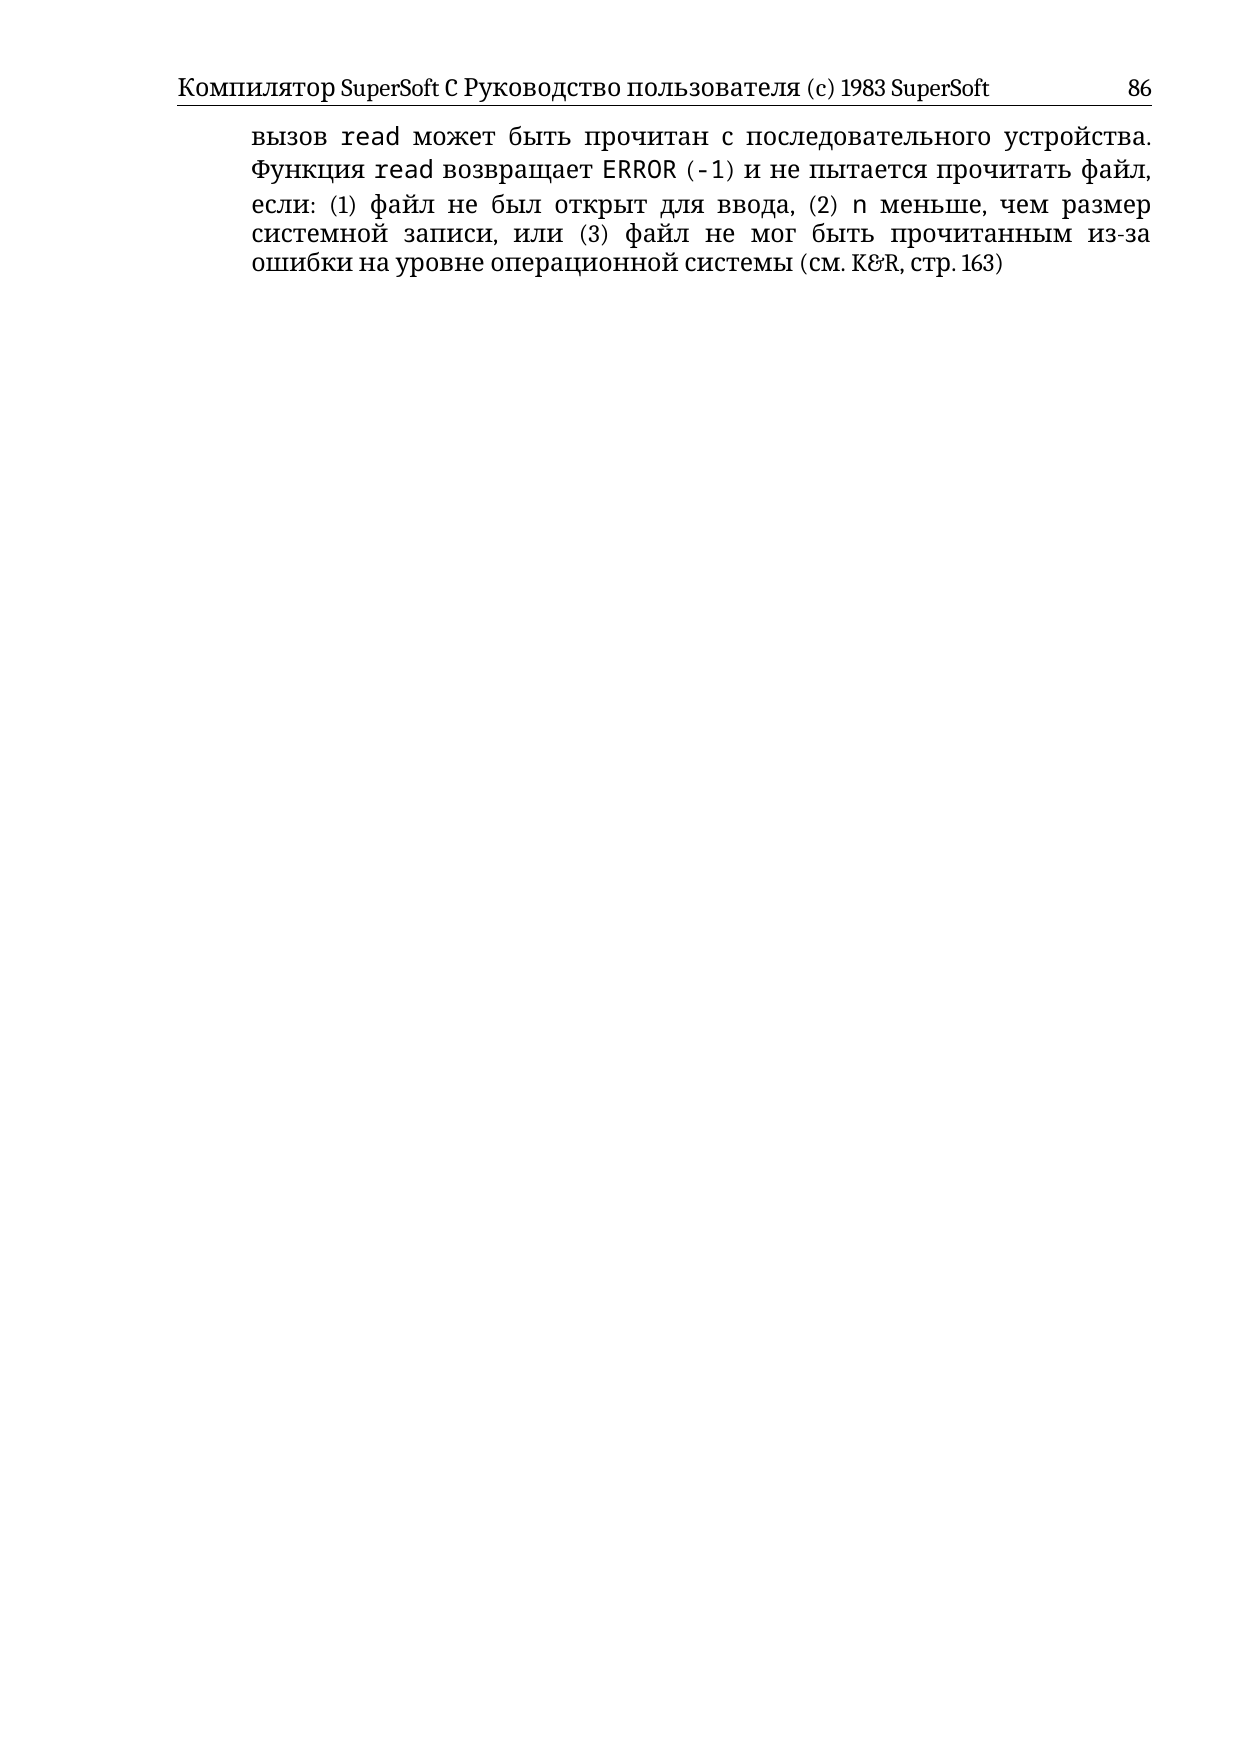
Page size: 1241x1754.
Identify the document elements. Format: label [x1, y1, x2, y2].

text [251, 118, 1152, 278]
